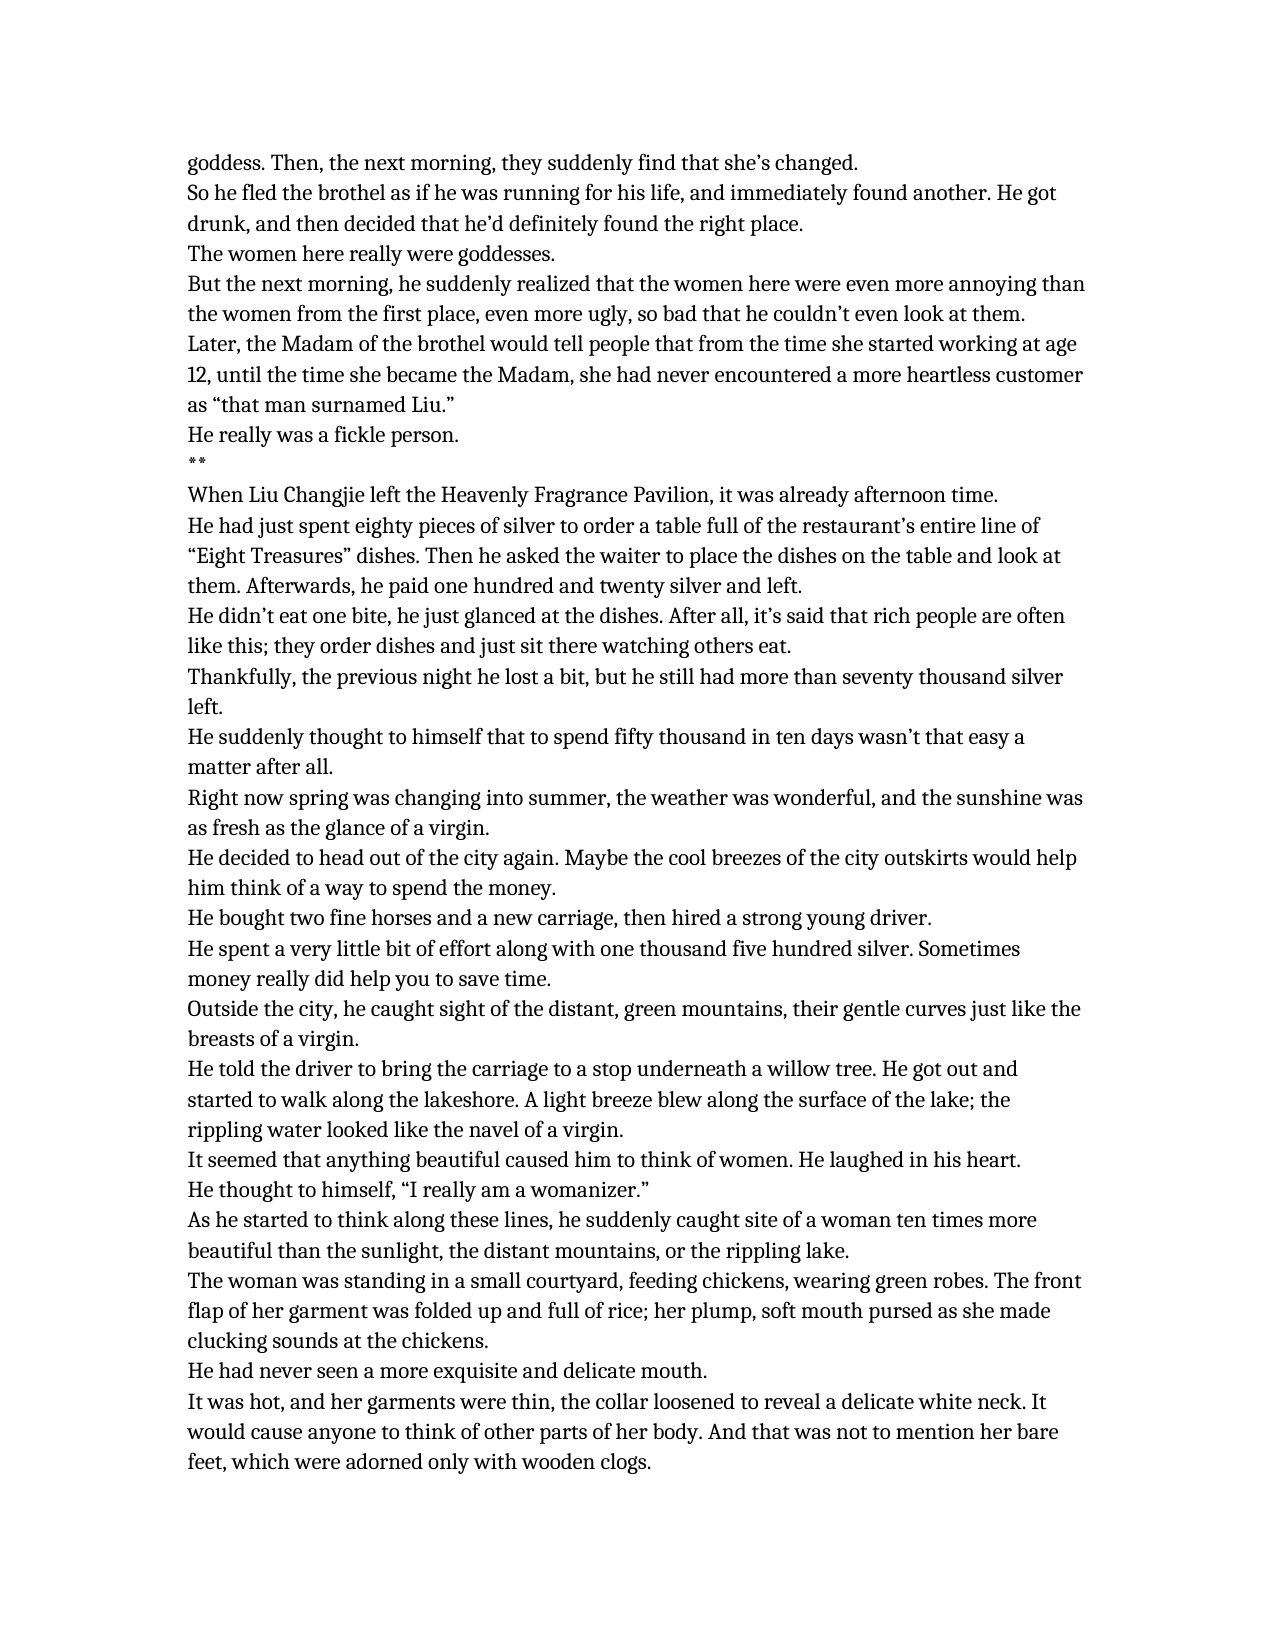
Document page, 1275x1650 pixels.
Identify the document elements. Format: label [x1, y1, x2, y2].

text [187, 150, 1087, 1475]
